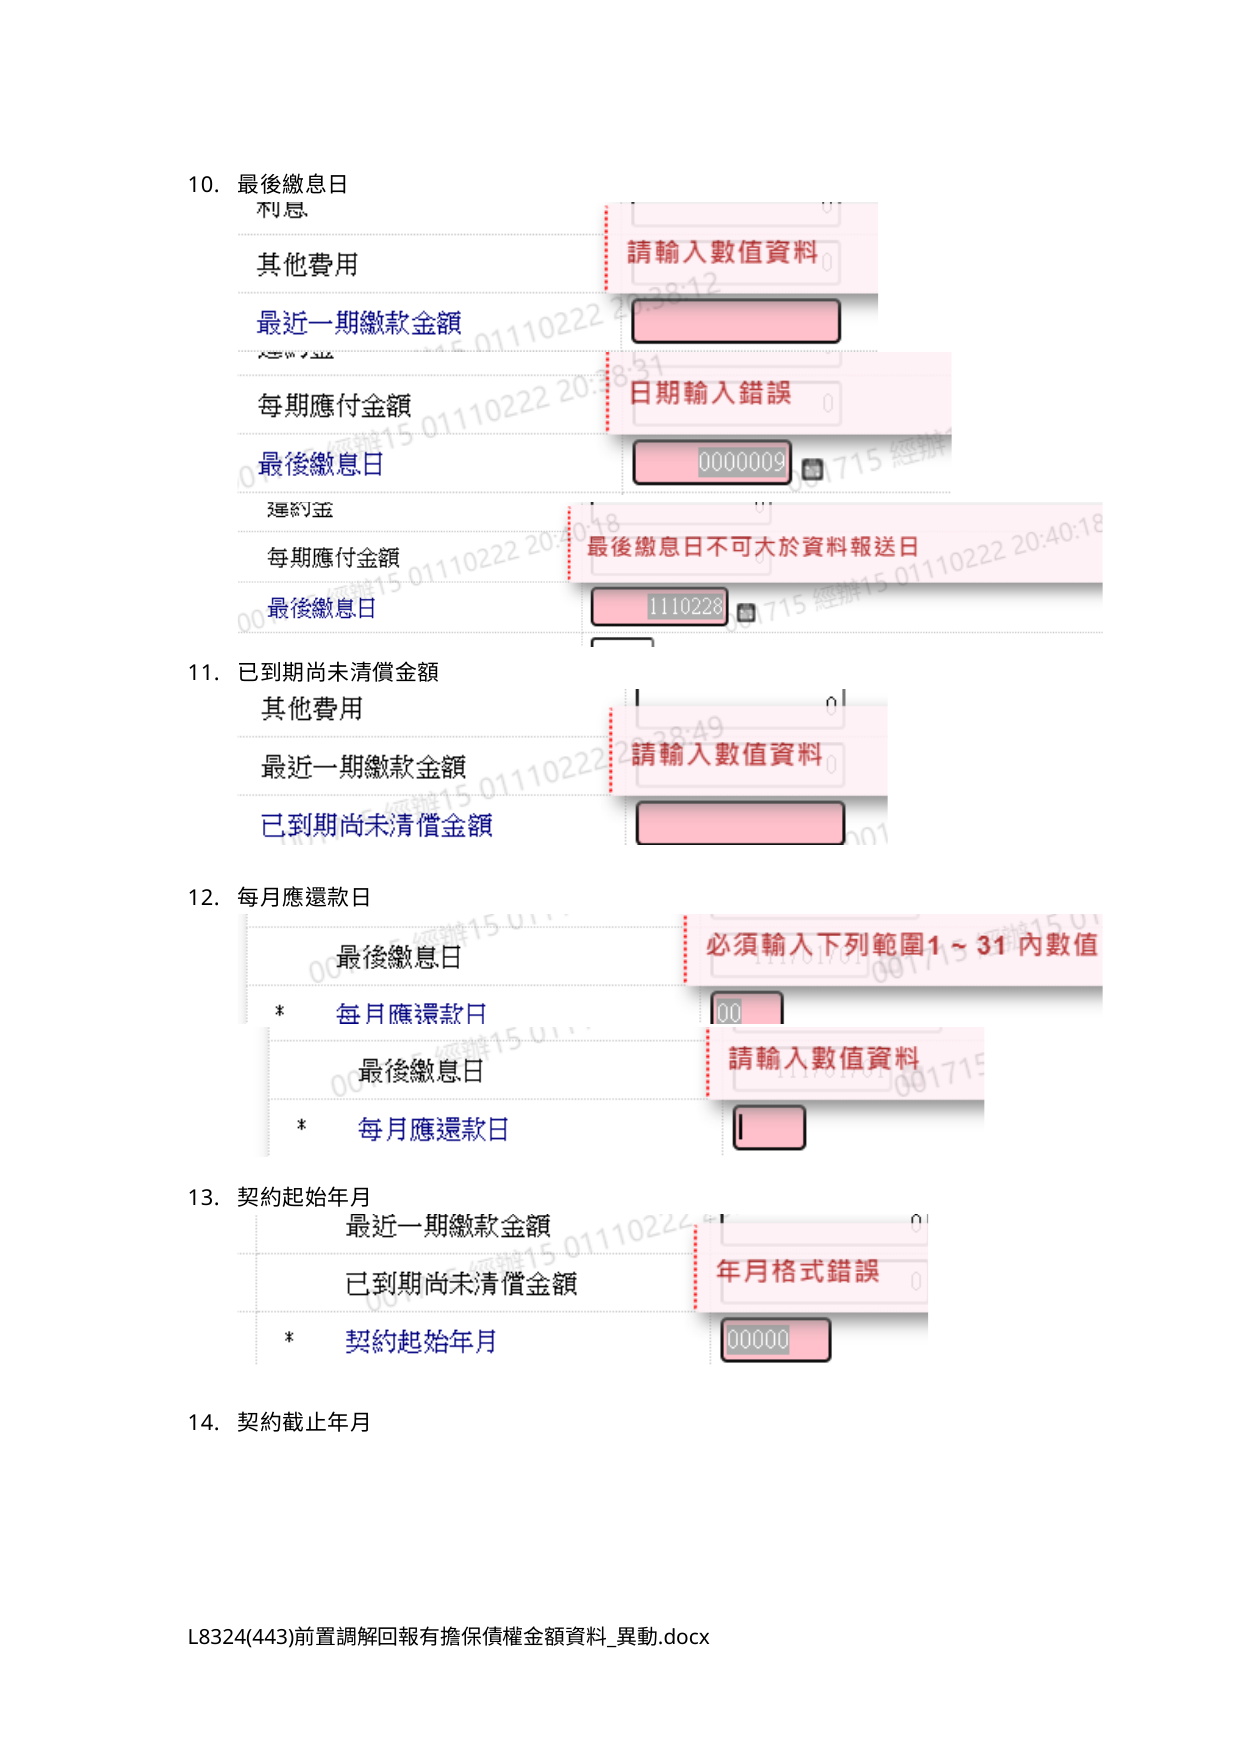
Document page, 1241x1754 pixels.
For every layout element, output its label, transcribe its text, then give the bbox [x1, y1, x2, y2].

list 每月應還款日 [187, 877, 1053, 914]
list 契約起始年月 [187, 1177, 1053, 1214]
list 已到期尚未清償金額 [187, 652, 1053, 689]
list 契約截止年月 [187, 1402, 1053, 1439]
picture [237, 914, 1103, 1024]
picture [237, 202, 952, 495]
list 最後繳息日 [187, 164, 1053, 202]
picture [237, 502, 1103, 647]
picture [237, 689, 888, 845]
picture [237, 1027, 985, 1157]
picture [237, 1214, 929, 1366]
